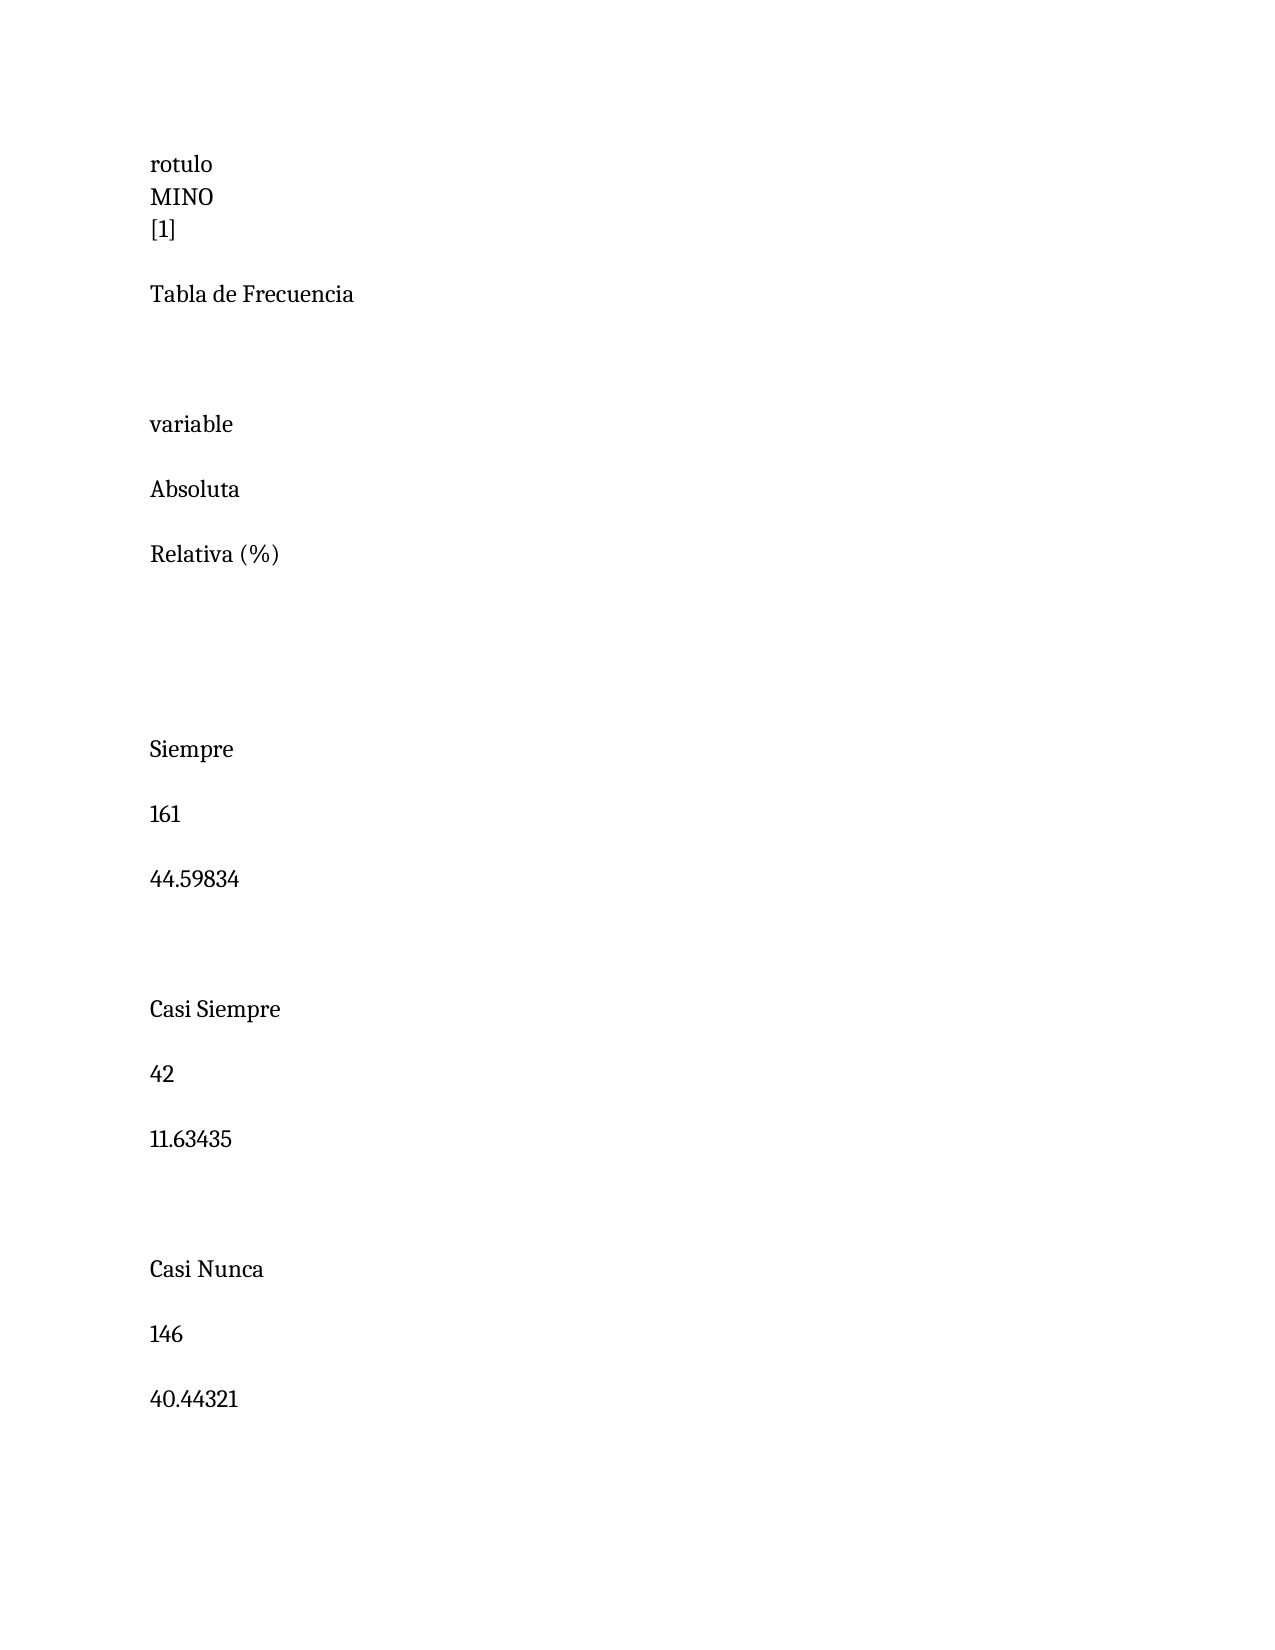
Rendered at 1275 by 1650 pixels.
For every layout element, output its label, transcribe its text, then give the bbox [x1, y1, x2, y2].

text 146 [150, 1320, 1125, 1349]
text Tabla de Frecuencia [150, 280, 1125, 309]
text 44.59834 [150, 865, 1125, 894]
text variable [150, 410, 1125, 439]
text MINO [150, 182, 1125, 211]
text 161 [150, 800, 1125, 829]
text 40.44321 [150, 1385, 1125, 1414]
text Siempre [150, 735, 1125, 764]
text Casi Siempre [150, 995, 1125, 1024]
text [1] [150, 215, 1125, 244]
text 11.63435 [150, 1125, 1125, 1154]
text rotulo [150, 150, 1125, 179]
text 42 [150, 1060, 1125, 1089]
text Absoluta [150, 475, 1125, 504]
text Relativa (%) [150, 540, 1125, 569]
text Casi Nunca [150, 1255, 1125, 1284]
